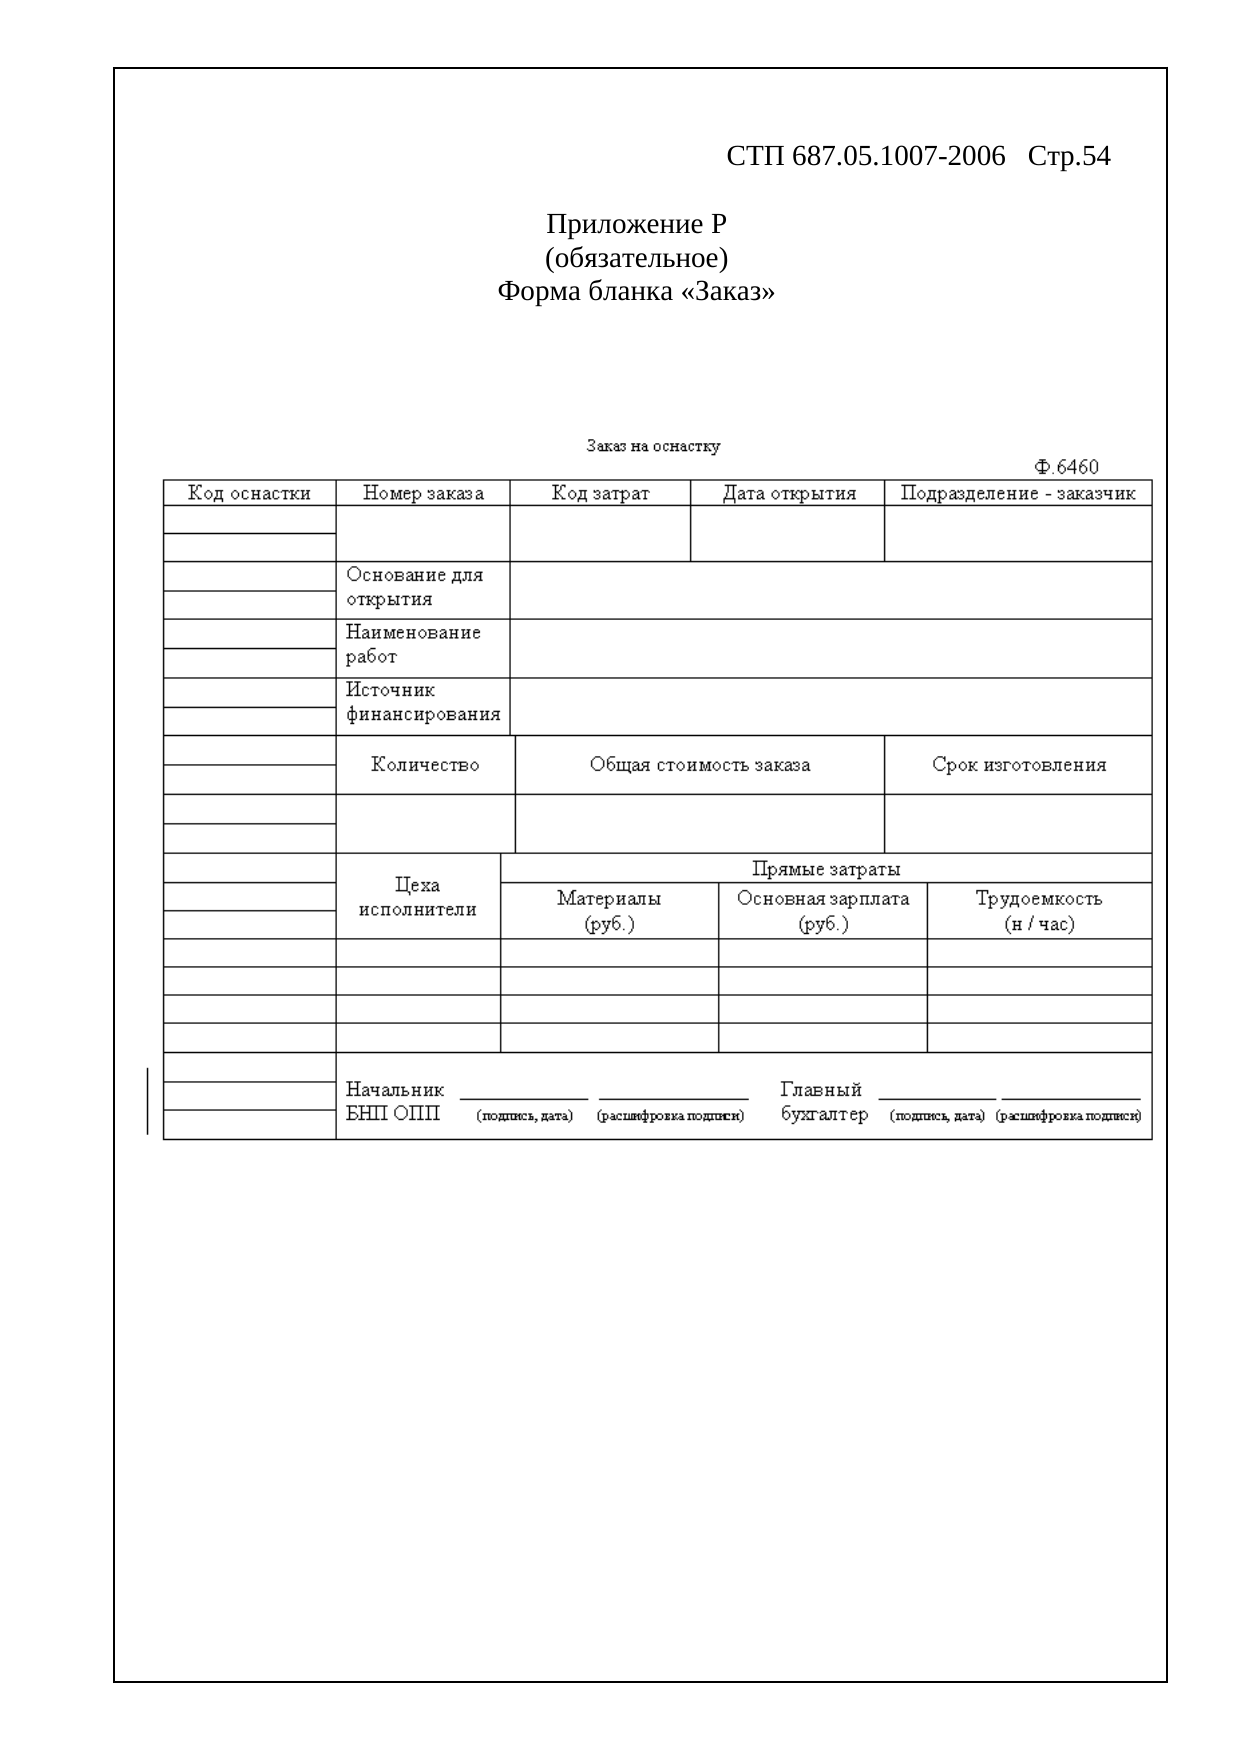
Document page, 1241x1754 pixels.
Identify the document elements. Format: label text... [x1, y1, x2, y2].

picture [135, 430, 1157, 1147]
text СТП 687.05.1007-2006 Стр.54 [136, 138, 1157, 171]
